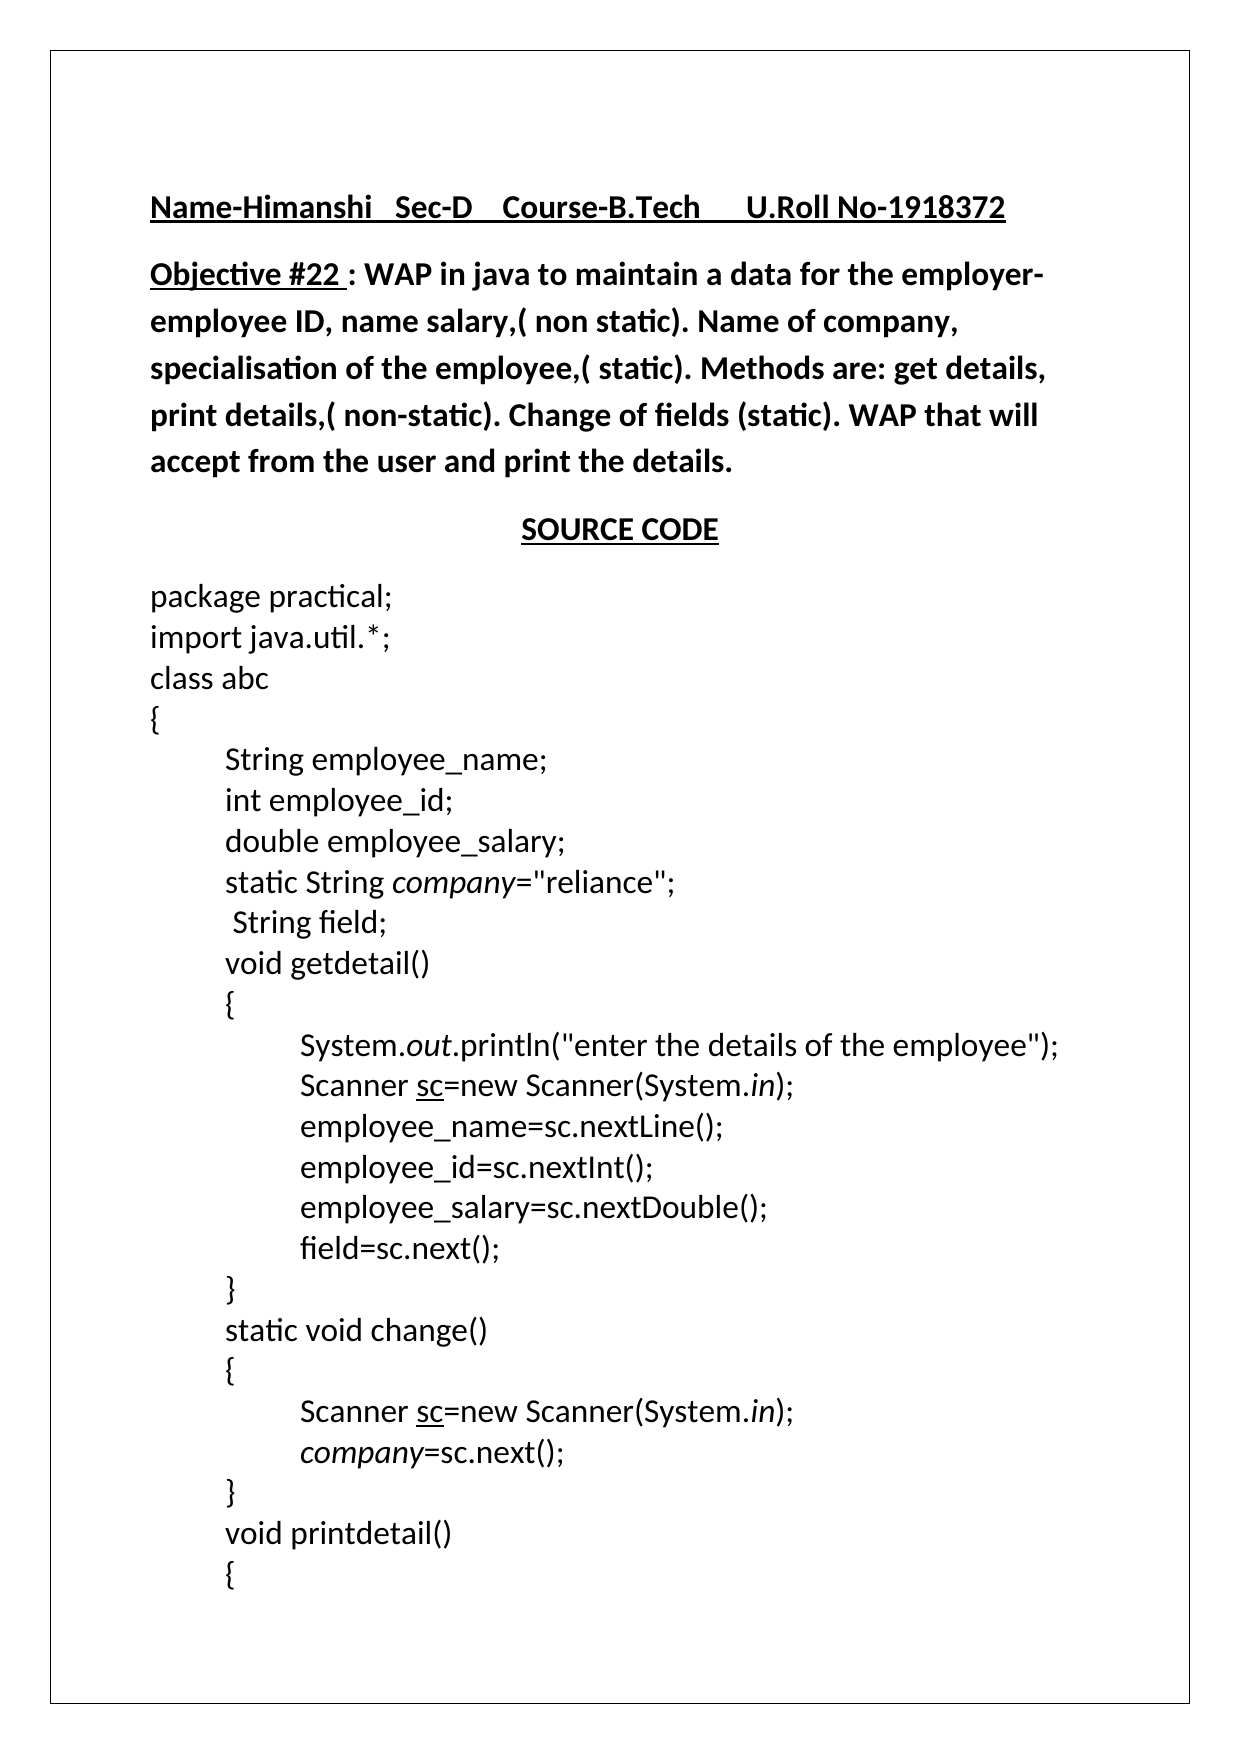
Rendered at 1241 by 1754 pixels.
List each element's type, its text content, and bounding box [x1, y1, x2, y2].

text field=sc.next(); [150, 1227, 1090, 1268]
text Name-Himanshi Sec-D Course-B.Tech U.Roll No-1918372 [150, 186, 1090, 226]
text employee_name=sc.nextLine(); [150, 1105, 1090, 1146]
text System.out.println("enter the details of the employee"); [150, 1023, 1090, 1064]
text static void change() [150, 1309, 1090, 1349]
text static String company="reliance"; [150, 861, 1090, 901]
text double employee_salary; [150, 820, 1090, 861]
text package practical; [150, 576, 1090, 616]
text company=sc.next(); [150, 1431, 1090, 1472]
text SOURCE CODE [150, 508, 1090, 549]
text { [150, 698, 1090, 738]
text Scanner sc=new Scanner(System.in); [150, 1064, 1090, 1105]
text employee_salary=sc.nextDouble(); [150, 1186, 1090, 1227]
text { [150, 1553, 1090, 1594]
text Objective #22 : WAP in java to maintain a data for the employer- employee ID, name salary,( non static). Name of company, specialisation of the employee,( static). Methods are: get details, print details,( non-static). Change of fields (static). WAP that will accept from the user and print the details. [150, 253, 1090, 481]
text Scanner sc=new Scanner(System.in); [150, 1390, 1090, 1431]
text import java.util.*; [150, 616, 1090, 657]
text { [150, 983, 1090, 1023]
text void printdetail() [150, 1512, 1090, 1553]
text int employee_id; [150, 779, 1090, 820]
text } [150, 1268, 1090, 1309]
text class abc [150, 657, 1090, 698]
text employee_id=sc.nextInt(); [150, 1146, 1090, 1186]
text } [150, 1472, 1090, 1512]
text String employee_name; [150, 738, 1090, 779]
text void getdetail() [150, 942, 1090, 983]
text String field; [150, 901, 1090, 942]
text { [150, 1349, 1090, 1390]
